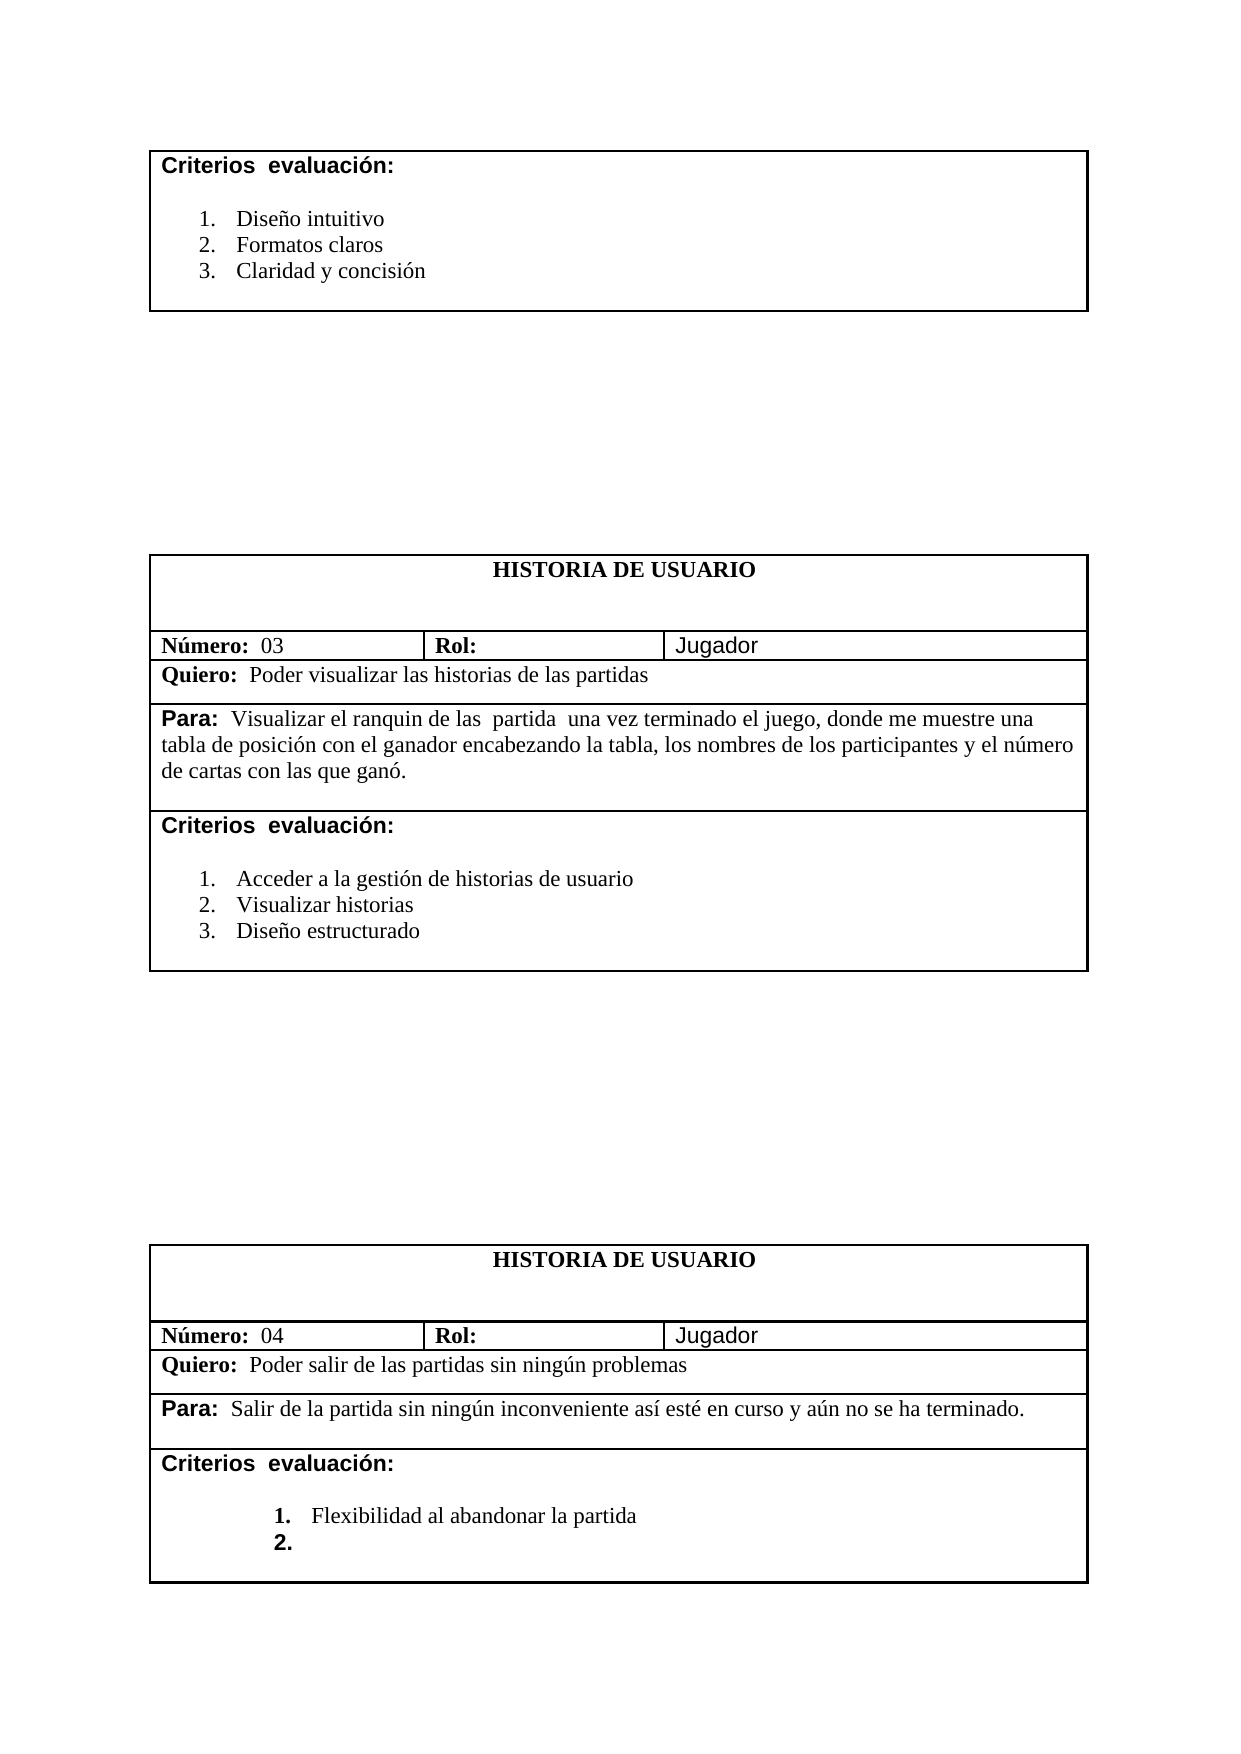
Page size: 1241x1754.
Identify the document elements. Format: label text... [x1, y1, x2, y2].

table_cell Quiero: Poder salir de las partidas sin ningún problemas [151, 1351, 1086, 1393]
table_header HISTORIA DE USUARIO [151, 1246, 1086, 1320]
table_header HISTORIA DE USUARIO [151, 556, 1086, 630]
table_cell Criterios evaluación: Flexibilidad al abandonar la partida [151, 1450, 1086, 1581]
table_cell Para: Visualizar el ranquin de las partida una vez terminado el juego, donde me muestre una tabla de posición con el ganador encabezando la tabla, los nombres de los participantes y el número de cartas con las que ganó. [151, 705, 1086, 810]
table_cell Jugador [665, 1323, 1086, 1349]
table_cell Para: Salir de la partida sin ningún inconveniente así esté en curso y aún no se ha terminado. [151, 1395, 1086, 1447]
table_cell Rol: [425, 632, 663, 659]
table_cell Número: 04 [151, 1323, 423, 1349]
table_cell Jugador [665, 632, 1086, 659]
table_cell Quiero: Poder visualizar las historias de las partidas [151, 661, 1086, 702]
table_cell Rol: [425, 1323, 663, 1349]
table_cell Criterios evaluación: Diseño intuitivo Formatos claros Claridad y concisión [151, 152, 1086, 310]
table_cell Criterios evaluación: Acceder a la gestión de historias de usuario Visualizar historias Diseño estructurado [151, 812, 1086, 970]
table_cell Número: 03 [151, 632, 423, 659]
